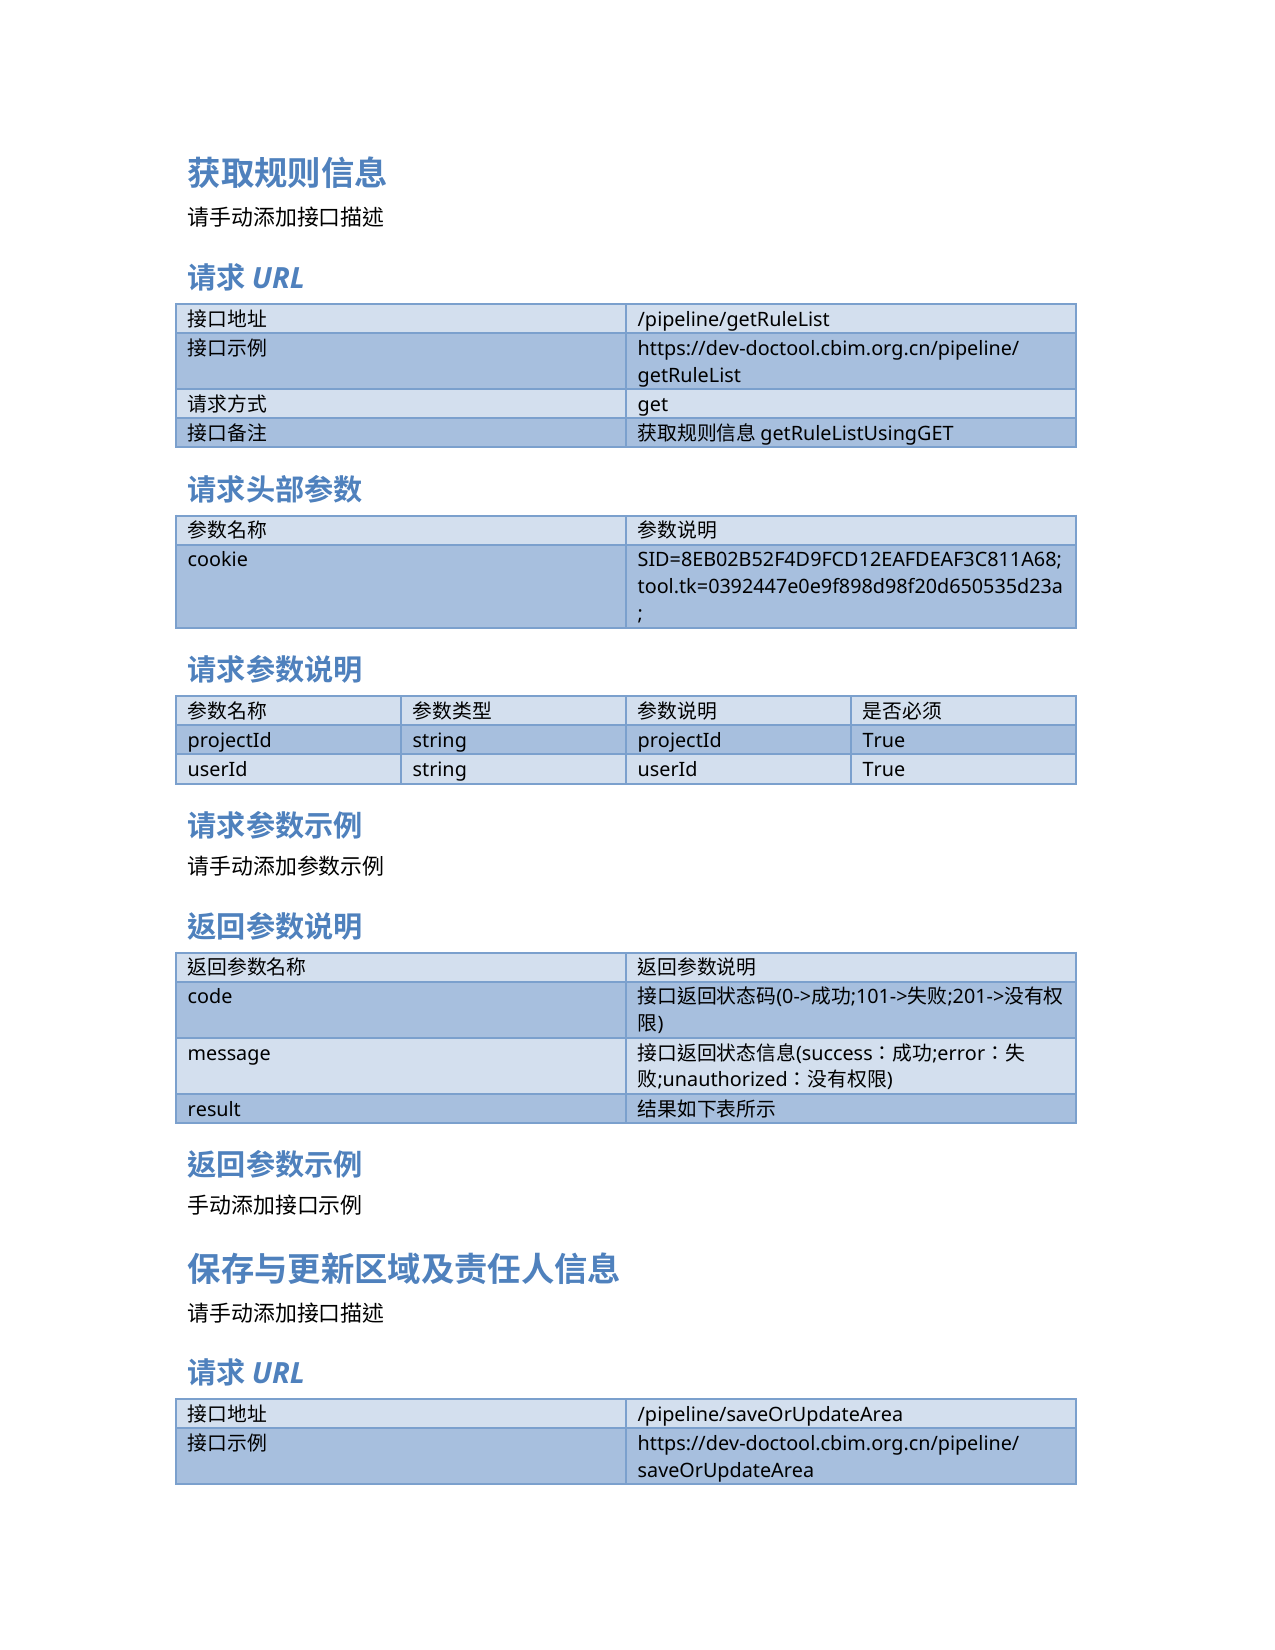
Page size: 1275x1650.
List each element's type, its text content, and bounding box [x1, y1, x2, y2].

table_header /pipeline/saveOrUpdateArea [627, 1400, 1075, 1427]
table_cell projectId [177, 726, 400, 753]
subtitle 请求参数说明 [187, 649, 1087, 689]
table_header 参数名称 [177, 697, 400, 724]
table_cell 结果如下表所示 [627, 1095, 1075, 1122]
table_header 接口地址 [177, 305, 625, 332]
subtitle 返回参数说明 [187, 906, 1087, 946]
table_cell 接口返回状态码(0->成功;101->失败;201->没有权限) [627, 983, 1075, 1037]
subtitle 请求参数示例 [187, 805, 1087, 845]
subtitle 请求URL [187, 257, 1087, 297]
table_cell https://dev-doctool.cbim.org.cn/pipeline/getRuleList [627, 334, 1075, 388]
text 请手动添加接口描述 [187, 202, 1087, 232]
table_cell SID=8EB02B52F4D9FCD12EAFDEAF3C811A68; tool.tk=0392447e0e9f898d98f20d650535d23a; [627, 546, 1075, 627]
table_cell 接口示例 [177, 334, 625, 388]
table_cell 获取规则信息getRuleListUsingGET [627, 419, 1075, 446]
subtitle 请求URL [187, 1352, 1087, 1392]
subtitle 获取规则信息 [187, 150, 1087, 195]
table_cell 请求方式 [177, 390, 625, 417]
table_header 参数说明 [627, 517, 1075, 544]
table_cell userId [177, 755, 400, 782]
table_cell userId [627, 755, 850, 782]
table_header 接口地址 [177, 1400, 625, 1427]
table_header 是否必须 [852, 697, 1075, 724]
table_cell message [177, 1039, 625, 1093]
table_cell 接口示例 [177, 1429, 625, 1483]
table_cell code [177, 983, 625, 1037]
table_cell https://dev-doctool.cbim.org.cn/pipeline/saveOrUpdateArea [627, 1429, 1075, 1483]
text 请手动添加参数示例 [187, 851, 1087, 881]
table_cell 接口返回状态信息(success：成功;error：失败;unauthorized：没有权限) [627, 1039, 1075, 1093]
table_cell True [852, 726, 1075, 753]
subtitle 返回参数示例 [187, 1145, 1087, 1184]
table_cell string [402, 755, 625, 782]
table_cell get [627, 390, 1075, 417]
subtitle 保存与更新区域及责任人信息 [187, 1245, 1087, 1291]
subtitle 请求头部参数 [187, 469, 1087, 509]
table_header 返回参数说明 [627, 954, 1075, 981]
table_cell True [852, 755, 1075, 782]
table_header 参数说明 [627, 697, 850, 724]
text 请手动添加接口描述 [187, 1297, 1087, 1327]
table_cell cookie [178, 547, 624, 626]
table_header 参数名称 [177, 517, 625, 544]
table_header 返回参数名称 [177, 954, 625, 981]
table_cell result [177, 1095, 625, 1122]
table_cell projectId [627, 726, 850, 753]
table_cell string [402, 726, 625, 753]
text 手动添加接口示例 [187, 1190, 1087, 1220]
table_cell 接口备注 [177, 419, 625, 446]
table_header /pipeline/getRuleList [627, 305, 1075, 332]
table_header 参数类型 [402, 697, 625, 724]
